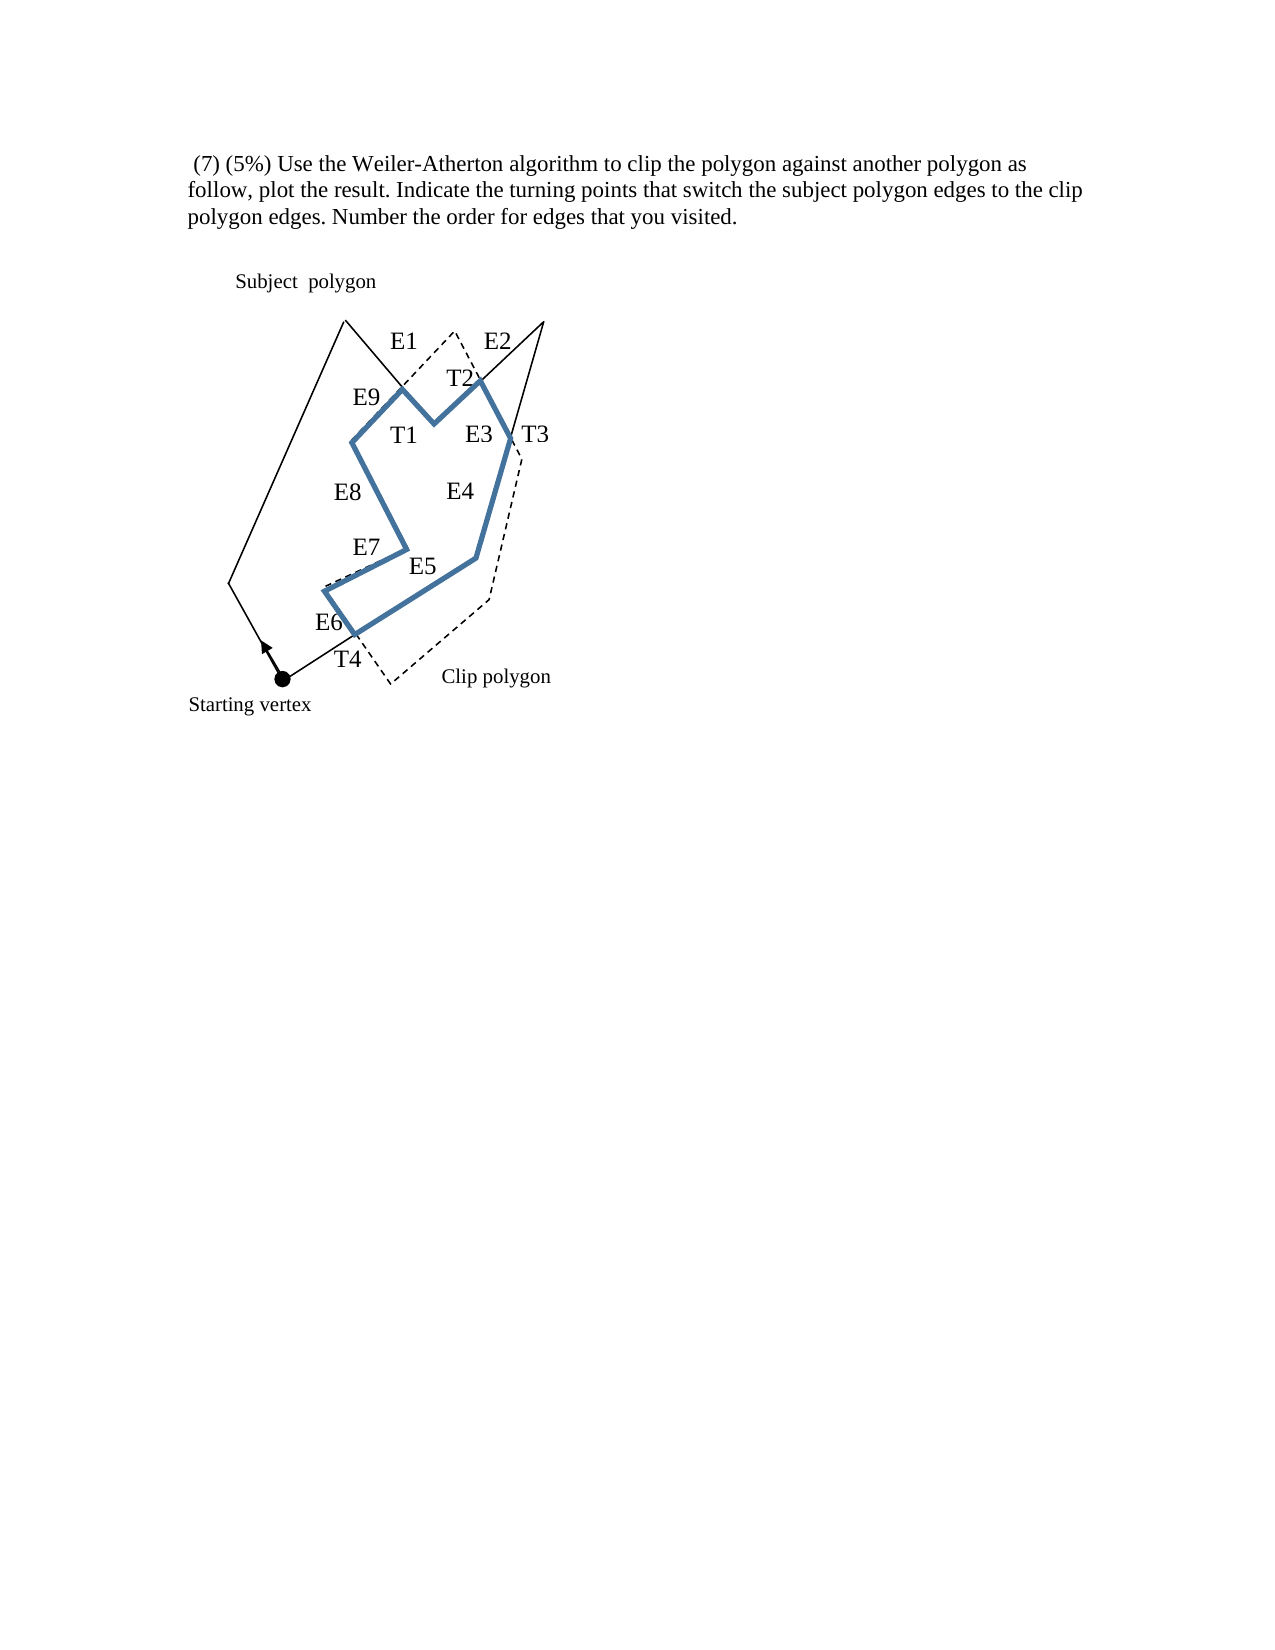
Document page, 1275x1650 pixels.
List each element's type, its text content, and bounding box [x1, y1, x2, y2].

text (7) (5%) Use the Weiler-Atherton algorithm to clip the polygon against another polygon as follow, plot the result. Indicate the turning points that switch the subject polygon edges to the clip polygon edges. Number the order for edges that you visited. [187, 150, 1087, 229]
